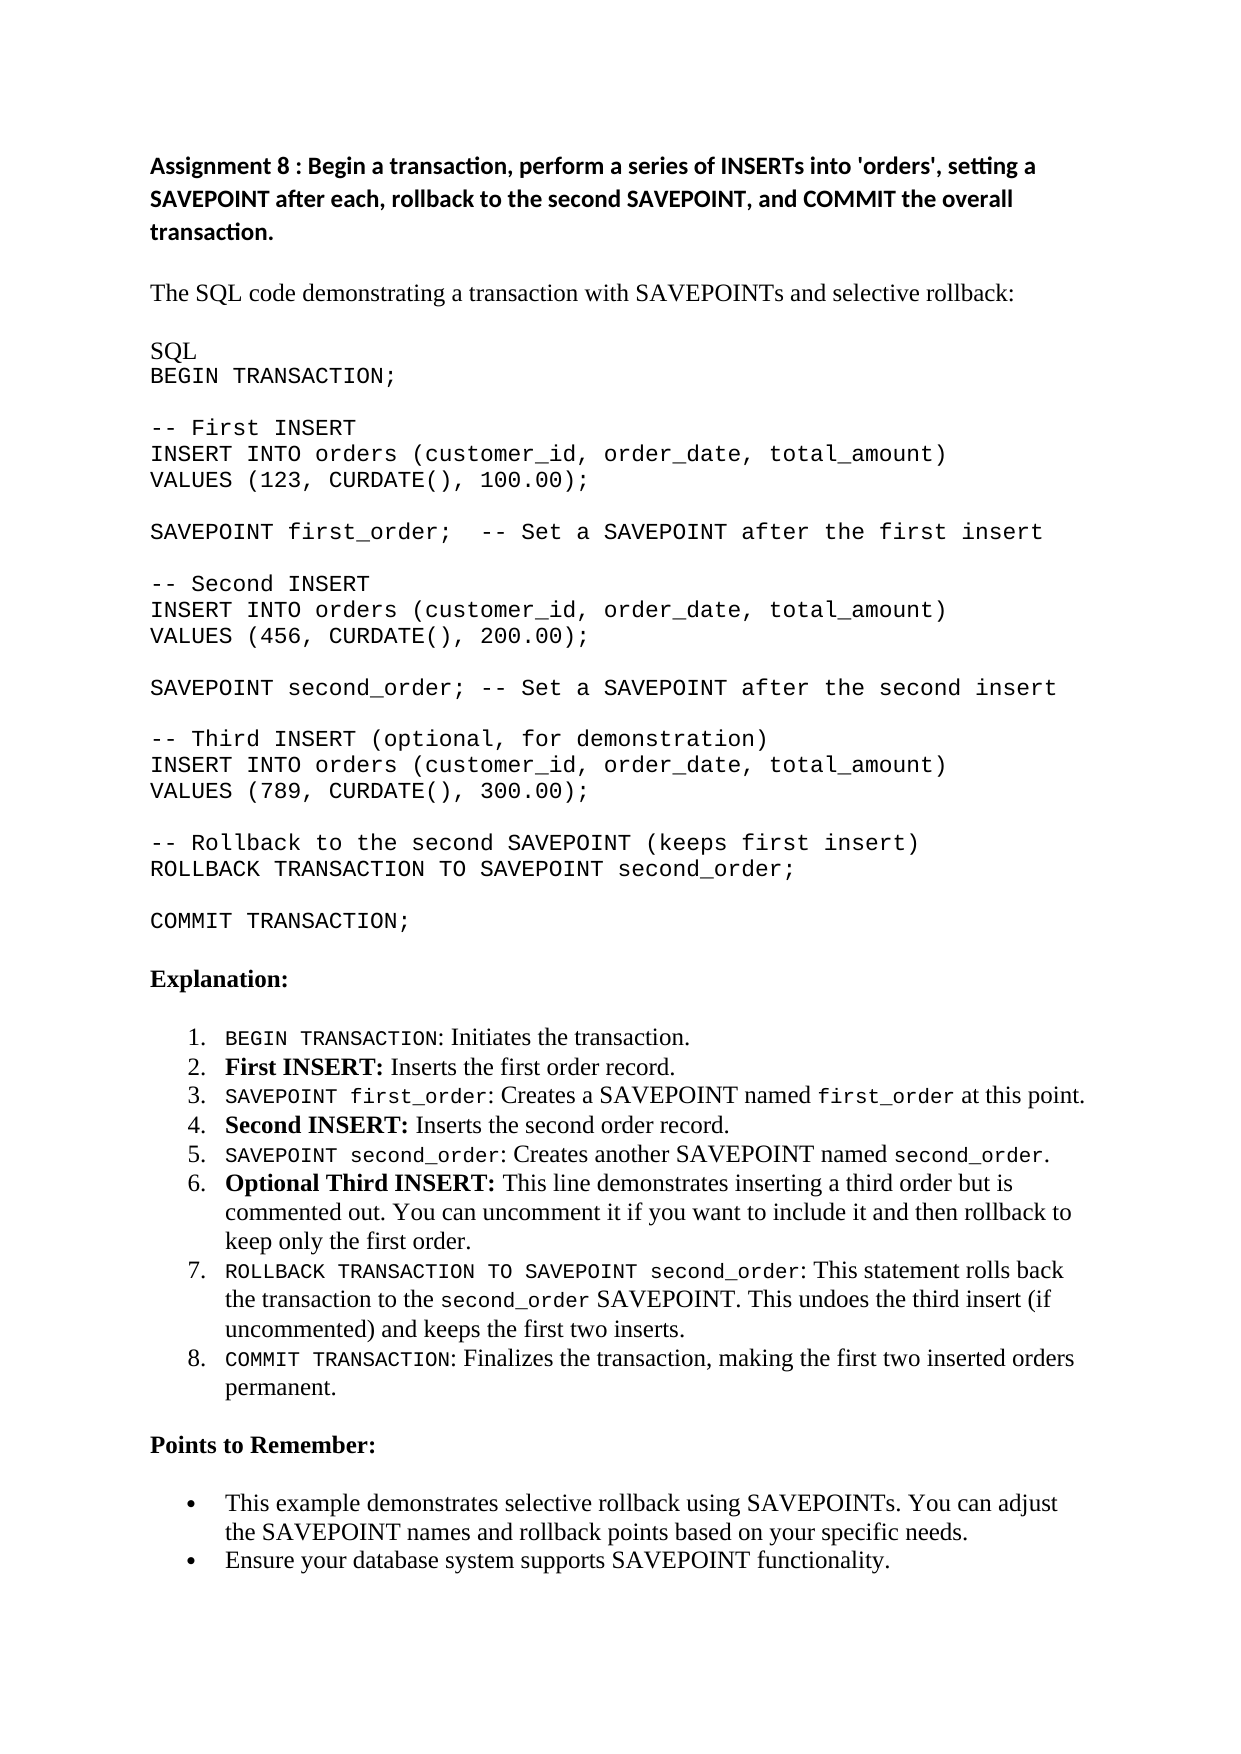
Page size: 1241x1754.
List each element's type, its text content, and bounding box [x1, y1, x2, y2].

text INSERT INTO orders (customer_id, order_date, total_amount) [150, 754, 1090, 779]
list SAVEPOINT second_order: Creates another SAVEPOINT named second_order. [187, 1139, 1090, 1168]
text Assignment 8 : Begin a transaction, perform a series of INSERTs into 'orders', setting a SAVEPOINT after each, rollback to the second SAVEPOINT, and COMMIT the overall transaction. [150, 150, 1090, 246]
list ROLLBACK TRANSACTION TO SAVEPOINT second_order: This statement rolls back the transaction to the second_order SAVEPOINT. This undoes the third insert (if uncommented) and keeps the first two inserts. [187, 1255, 1090, 1343]
text Explanation: [150, 964, 1090, 993]
text VALUES (456, CURDATE(), 200.00); [150, 624, 1090, 650]
text Points to Remember: [150, 1430, 1090, 1459]
text -- Second INSERT [150, 572, 1090, 598]
list SAVEPOINT first_order: Creates a SAVEPOINT named first_order at this point. [187, 1081, 1090, 1110]
text SQL [150, 336, 1090, 364]
text COMMIT TRANSACTION; [150, 909, 1090, 935]
list This example demonstrates selective rollback using SAVEPOINTs. You can adjust the SAVEPOINT names and rollback points based on your specific needs. [187, 1488, 1090, 1546]
list BEGIN TRANSACTION: Initiates the transaction. [187, 1022, 1090, 1052]
text INSERT INTO orders (customer_id, order_date, total_amount) [150, 598, 1090, 624]
text VALUES (789, CURDATE(), 300.00); [150, 779, 1090, 806]
text BEGIN TRANSACTION; [150, 364, 1090, 391]
list Second INSERT: Inserts the second order record. [187, 1110, 1090, 1139]
text -- Rollback to the second SAVEPOINT (keeps first insert) [150, 831, 1090, 857]
text -- Third INSERT (optional, for demonstration) [150, 728, 1090, 754]
text SAVEPOINT first_order; -- Set a SAVEPOINT after the first insert [150, 520, 1090, 546]
text SAVEPOINT second_order; -- Set a SAVEPOINT after the second insert [150, 676, 1090, 702]
list Ensure your database system supports SAVEPOINT functionality. [187, 1546, 1090, 1574]
text INSERT INTO orders (customer_id, order_date, total_amount) [150, 442, 1090, 468]
text -- First INSERT [150, 416, 1090, 442]
list First INSERT: Inserts the first order record. [187, 1052, 1090, 1081]
list Optional Third INSERT: This line demonstrates inserting a third order but is commented out. You can uncomment it if you want to include it and then rollback to keep only the first order. [187, 1168, 1090, 1255]
text ROLLBACK TRANSACTION TO SAVEPOINT second_order; [150, 857, 1090, 883]
list COMMIT TRANSACTION: Finalizes the transaction, making the first two inserted orders permanent. [187, 1343, 1090, 1401]
text The SQL code demonstrating a transaction with SAVEPOINTs and selective rollback: [150, 278, 1090, 307]
text VALUES (123, CURDATE(), 100.00); [150, 468, 1090, 494]
